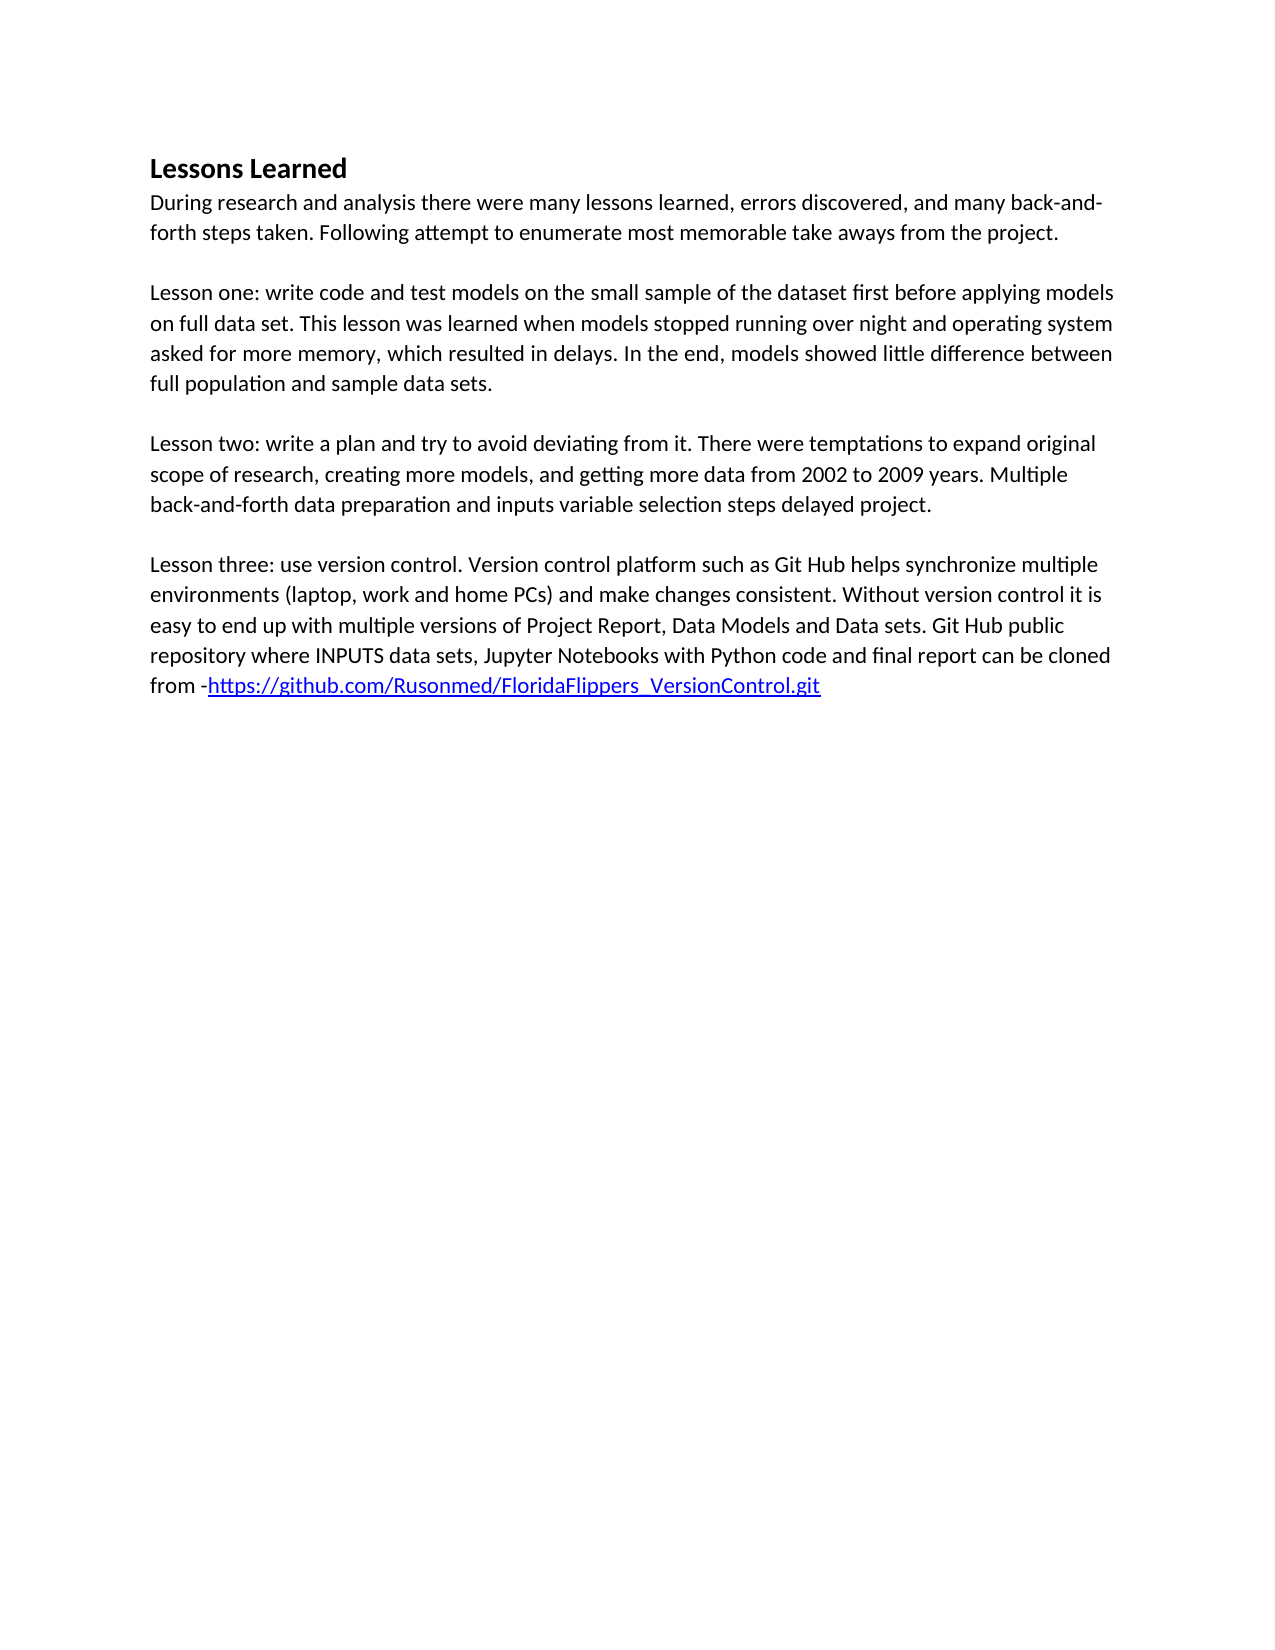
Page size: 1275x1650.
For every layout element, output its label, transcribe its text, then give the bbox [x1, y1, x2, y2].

text Lesson three: use version control. Version control platform such as Git Hub helps synchronize multiple environments (laptop, work and home PCs) and make changes consistent. Without version control it is easy to end up with multiple versions of Project Report, Data Models and Data sets. Git Hub public repository where INPUTS data sets, Jupyter Notebooks with Python code and final report can be cloned from -https://github.com/Rusonmed/FloridaFlippers_VersionControl.git [150, 550, 1114, 699]
text Lesson one: write code and test models on the small sample of the dataset first before applying models on full data set. This lesson was learned when models stopped running over night and operating system asked for more memory, which resulted in delays. In the end, models showed little difference between full population and sample data sets. [150, 278, 1115, 397]
text Lesson two: write a plan and try to avoid deviating from it. There were temptations to expand original scope of research, creating more models, and getting more data from 2002 to 2009 years. Multiple back-and-forth data preparation and inputs variable selection steps delayed project. [150, 429, 1098, 518]
subtitle Lessons Learned [150, 150, 1219, 186]
text During research and analysis there were many lessons learned, errors discovered, and many back-and- forth steps taken. Following attempt to enumerate most memorable take aways from the project. [150, 188, 1105, 246]
